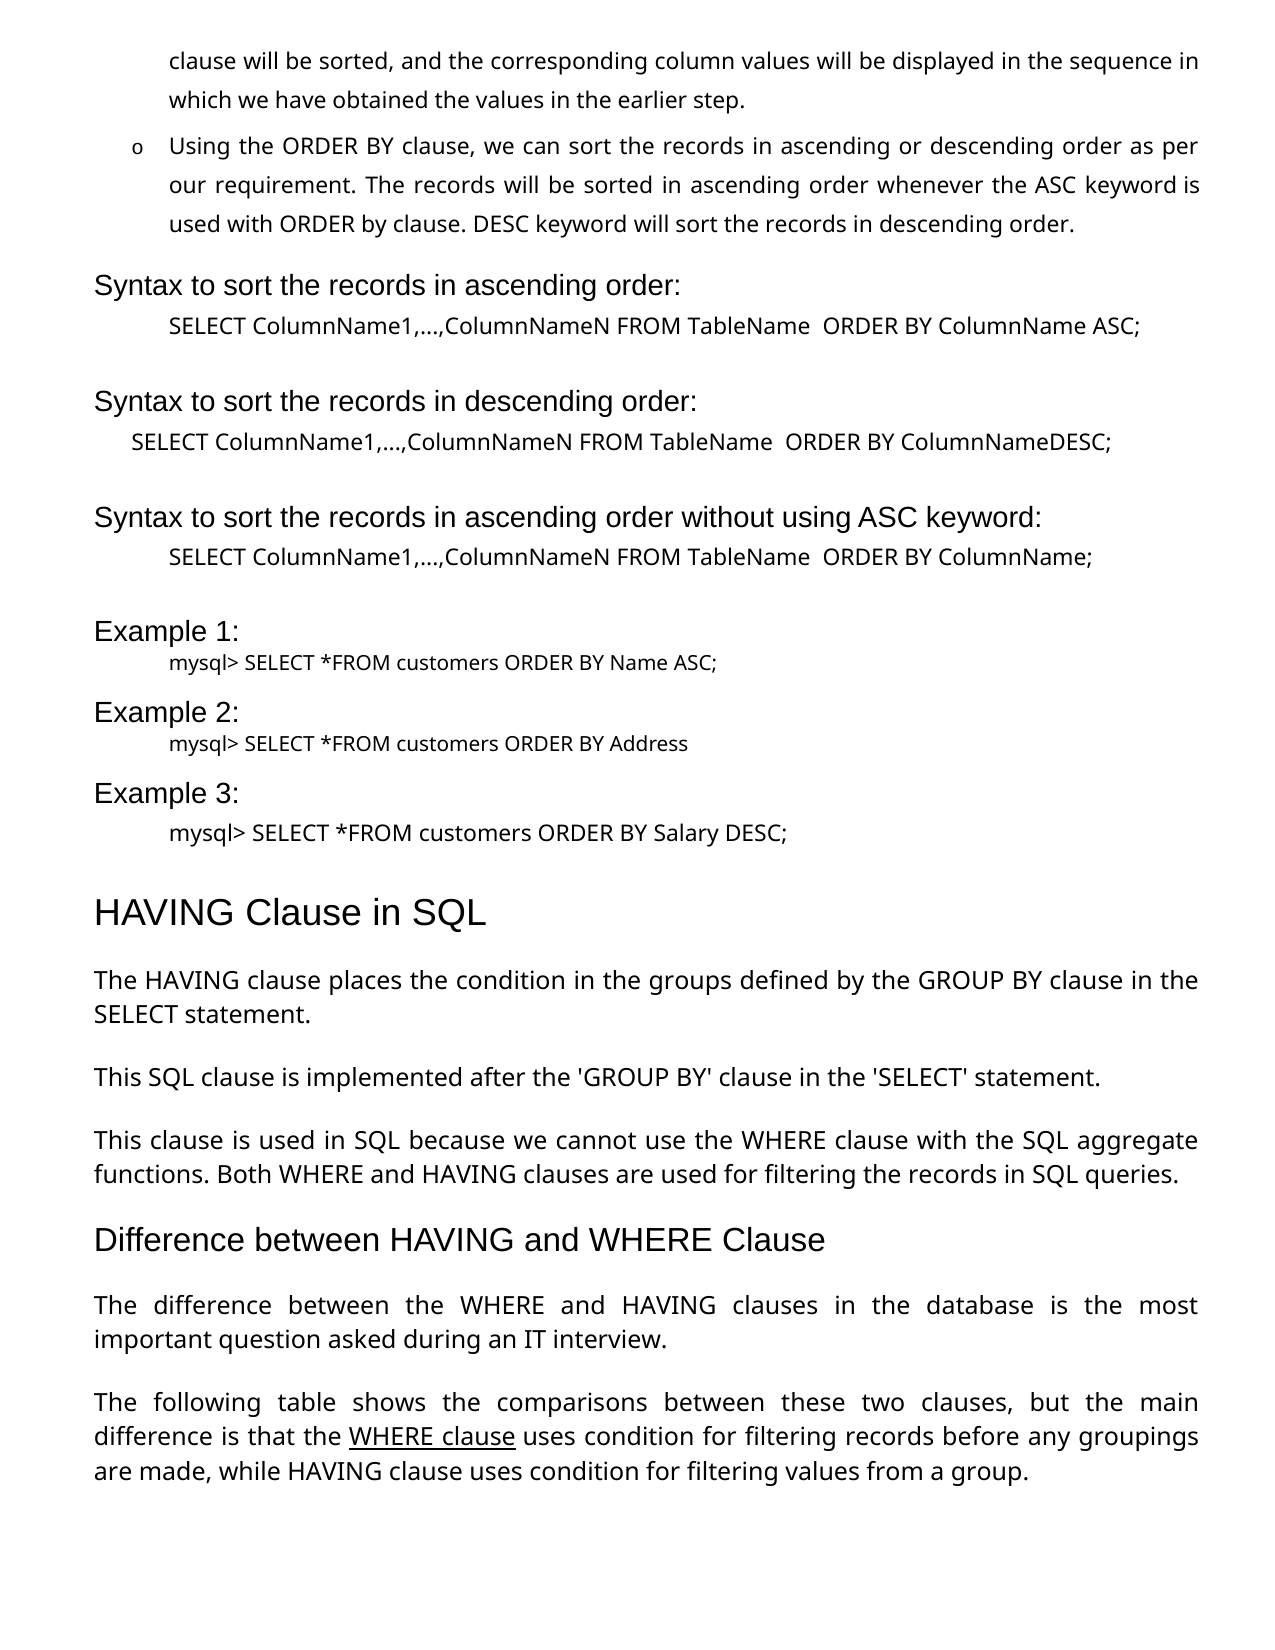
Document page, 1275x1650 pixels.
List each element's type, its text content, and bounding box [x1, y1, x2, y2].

subtitle Syntax to sort the records in ascending order without using ASC keyword: [94, 500, 1200, 533]
subtitle Syntax to sort the records in ascending order: [94, 268, 1200, 302]
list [131, 37, 1200, 116]
text The following table shows the comparisons between these two clauses, but the main difference is that the WHERE clause uses condition for filtering records before any groupings are made, while HAVING clause uses condition for filtering values from a group. [94, 1385, 1200, 1487]
text SELECT ColumnName1,...,ColumnNameN FROM TableName ORDER BY ColumnNameDESC; [131, 418, 1200, 457]
text SELECT ColumnName1,...,ColumnNameN FROM TableName ORDER BY ColumnName; [169, 533, 1200, 572]
text mysql> SELECT *FROM customers ORDER BY Salary DESC; [169, 809, 1200, 849]
subtitle Example 3: [94, 776, 1200, 809]
text SELECT ColumnName1,...,ColumnNameN FROM TableName ORDER BY ColumnName ASC; [169, 302, 1200, 341]
subtitle HAVING Clause in SQL [94, 890, 1200, 933]
subtitle Syntax to sort the records in descending order: [94, 384, 1200, 418]
text The HAVING clause places the condition in the groups defined by the GROUP BY clause in the SELECT statement. [94, 962, 1200, 1030]
text The difference between the WHERE and HAVING clauses in the database is the most important question asked during an IT interview. [94, 1288, 1200, 1356]
text This clause is used in SQL because we cannot use the WHERE clause with the SQL aggregate functions. Both WHERE and HAVING clauses are used for filtering the records in SQL queries. [94, 1123, 1200, 1191]
subtitle Difference between HAVING and WHERE Clause [94, 1220, 1200, 1258]
subtitle Example 1: [94, 614, 1200, 648]
list Using the ORDER BY clause, we can sort the records in ascending or descending order as per our requirement. The records will be sorted in ascending order whenever the ASC keyword is used with ORDER by clause. DESC keyword will sort the records in descending order. [131, 122, 1200, 239]
text mysql> SELECT *FROM customers ORDER BY Name ASC; [94, 648, 1200, 676]
text This SQL clause is implemented after the 'GROUP BY' clause in the 'SELECT' statement. [94, 1059, 1200, 1094]
subtitle Example 2: [94, 695, 1200, 729]
text mysql> SELECT *FROM customers ORDER BY Address [94, 729, 1200, 757]
